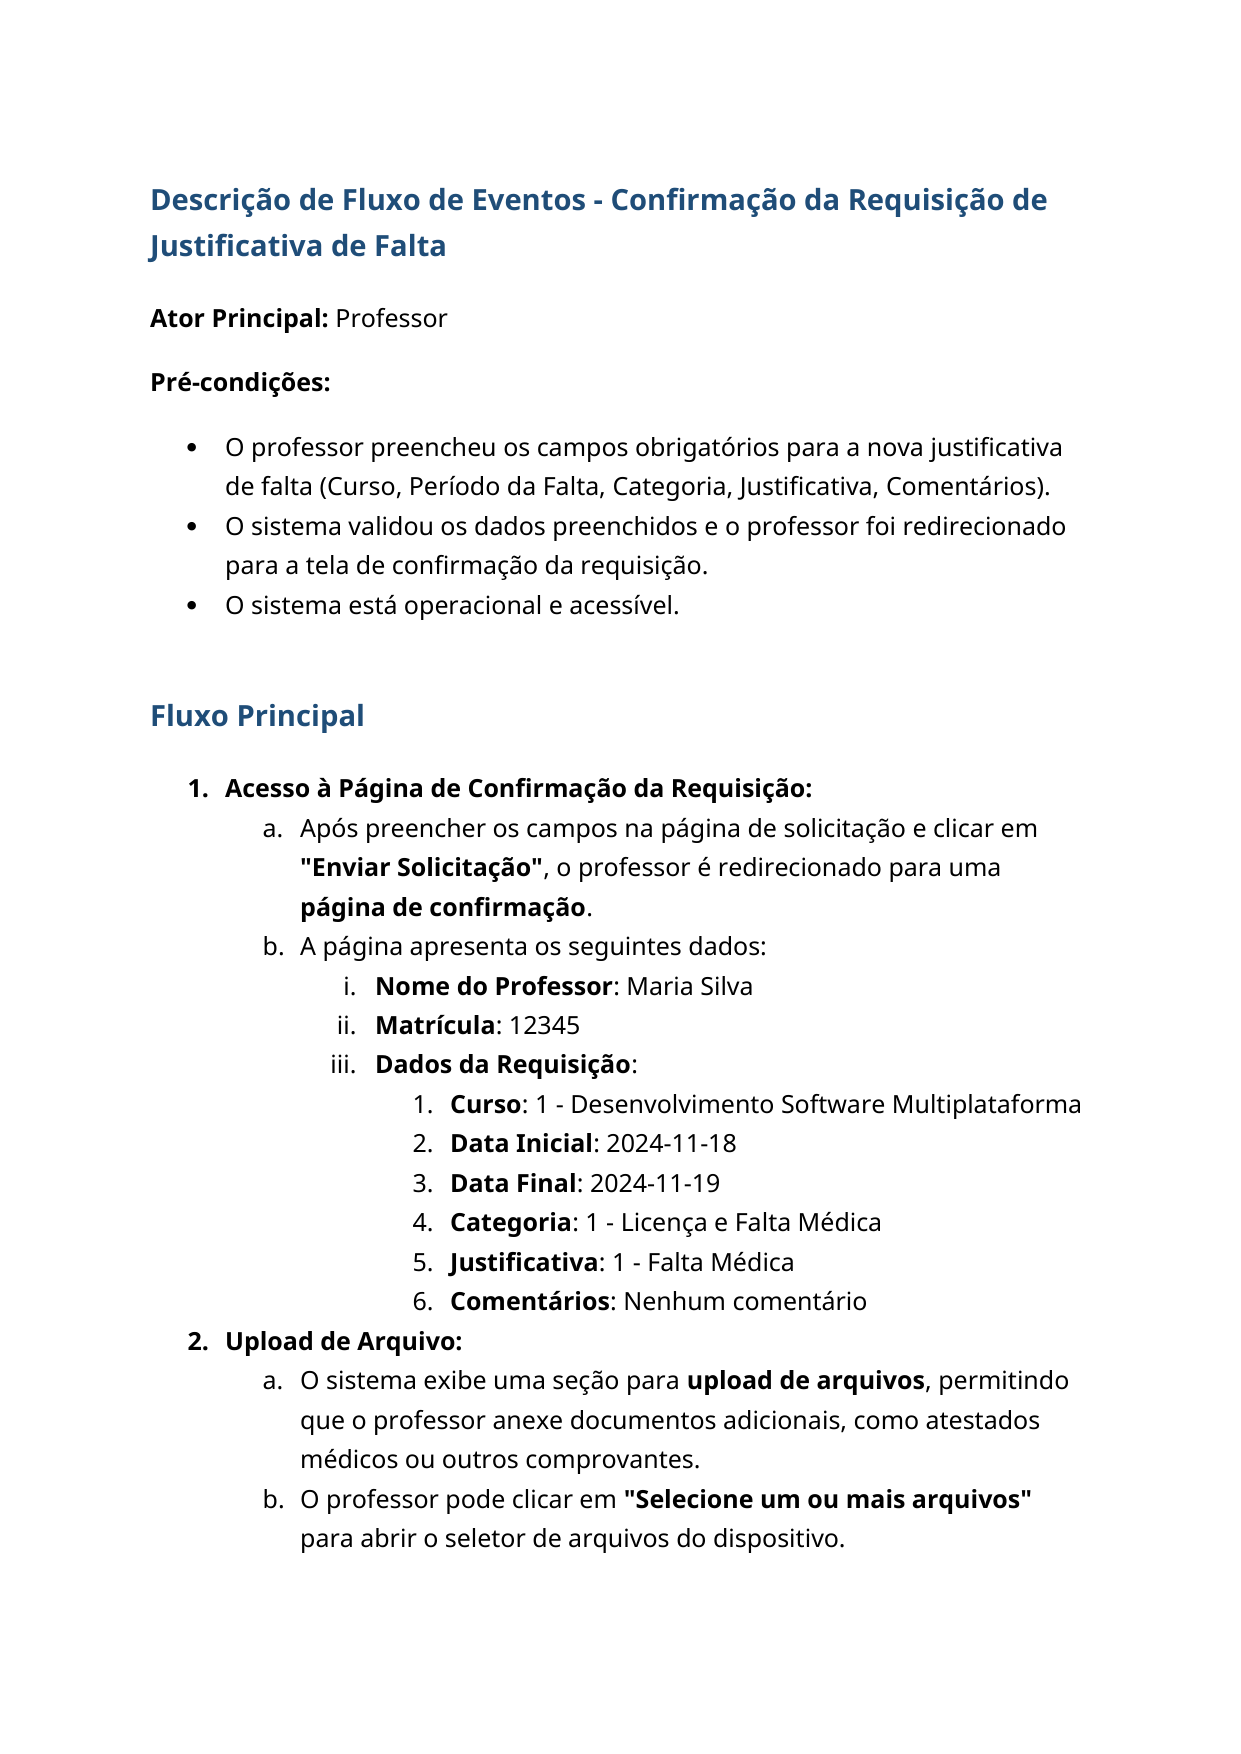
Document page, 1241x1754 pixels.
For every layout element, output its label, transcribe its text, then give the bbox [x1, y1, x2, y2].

list Justificativa: 1 - Falta Médica [412, 1244, 1090, 1278]
list A página apresenta os seguintes dados: [262, 929, 1090, 963]
list Matrícula: 12345 [356, 1008, 1090, 1042]
subtitle Fluxo Principal [150, 696, 1090, 735]
subtitle Descrição de Fluxo de Eventos - Confirmação da Requisição de Justificativa de Falta [150, 179, 1090, 265]
text Pré-condições: [150, 365, 1090, 399]
text Ator Principal: Professor [150, 300, 1090, 334]
list O sistema exibe uma seção para upload de arquivos, permitindo que o professor anexe documentos adicionais, como atestados médicos ou outros comprovantes. [262, 1363, 1090, 1476]
list Nome do Professor: Maria Silva [356, 968, 1090, 1002]
list O sistema está operacional e acessível. [187, 587, 1090, 621]
list Após preencher os campos na página de solicitação e clicar em "Enviar Solicitação", o professor é redirecionado para uma página de confirmação. [262, 810, 1090, 923]
list Acesso à Página de Confirmação da Requisição: [187, 771, 1090, 805]
list Data Inicial: 2024-11-18 [412, 1126, 1090, 1160]
list Upload de Arquivo: [187, 1323, 1090, 1357]
list Comentários: Nenhum comentário [412, 1284, 1090, 1318]
list O professor preencheu os campos obrigatórios para a nova justificativa de falta (Curso, Período da Falta, Categoria, Justificativa, Comentários). [187, 429, 1090, 503]
list Curso: 1 - Desenvolvimento Software Multiplataforma [412, 1087, 1090, 1121]
list Categoria: 1 - Licença e Falta Médica [412, 1205, 1090, 1239]
list Data Final: 2024-11-19 [412, 1166, 1090, 1199]
list O professor pode clicar em "Selecione um ou mais arquivos" para abrir o seletor de arquivos do dispositivo. [262, 1481, 1090, 1555]
list O sistema validou os dados preenchidos e o professor foi redirecionado para a tela de confirmação da requisição. [187, 508, 1090, 582]
list Dados da Requisição: [356, 1047, 1090, 1081]
